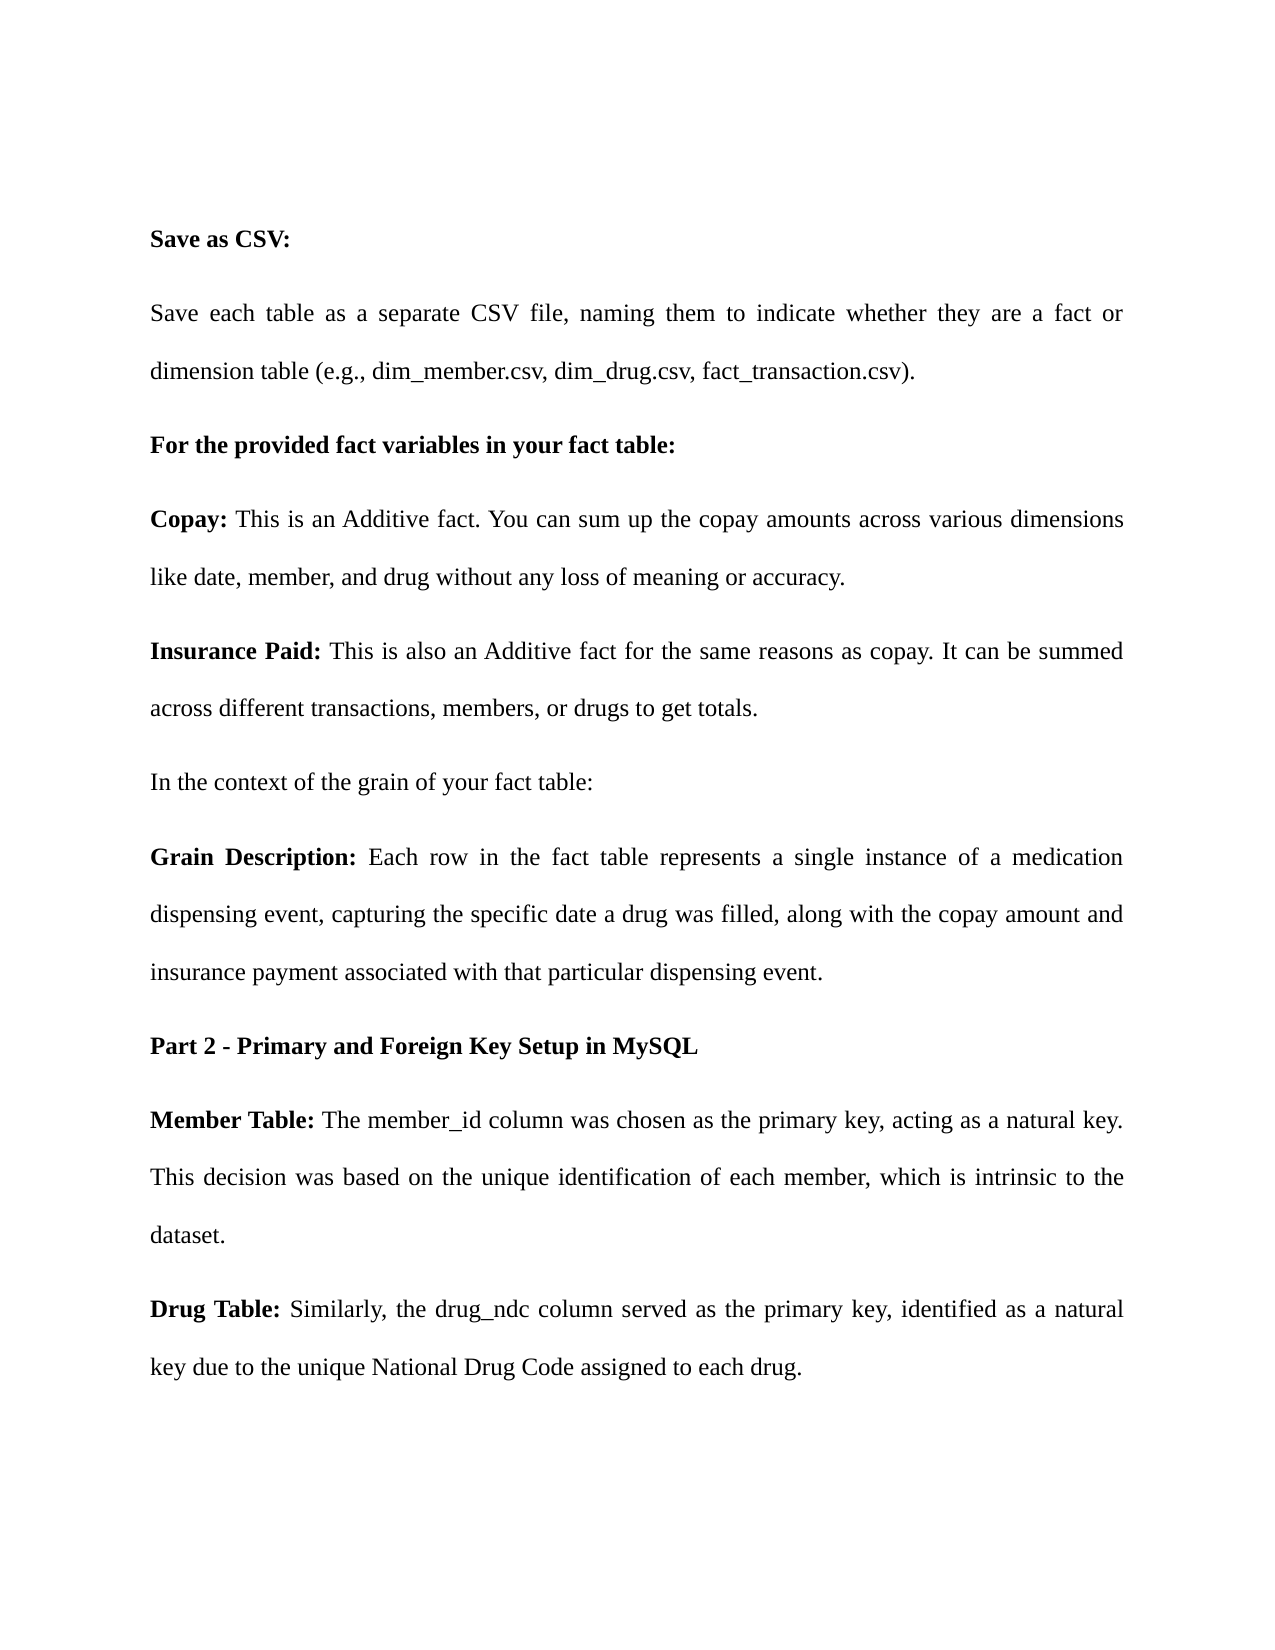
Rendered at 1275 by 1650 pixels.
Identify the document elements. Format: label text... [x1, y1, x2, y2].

text Part 2 - Primary and Foreign Key Setup in MySQL [150, 1031, 1125, 1059]
text Insurance Paid: This is also an Additive fact for the same reasons as copay. It can be summed across different transactions, members, or drugs to get totals. [150, 636, 1125, 722]
text For the provided fact variables in your fact table: [150, 430, 1125, 459]
text Member Table: The member_id column was chosen as the primary key, acting as a natural key. This decision was based on the unique identification of each member, which is intrinsic to the dataset. [150, 1105, 1125, 1249]
text Copay: This is an Additive fact. You can sum up the copay amounts across various dimensions like date, member, and drug without any loss of meaning or accuracy. [150, 504, 1125, 590]
text In the context of the grain of your fact table: [150, 767, 1125, 796]
text Save as CSV: [150, 224, 1125, 253]
text Drug Table: Similarly, the drug_ndc column served as the primary key, identified as a natural key due to the unique National Drug Code assigned to each drug. [150, 1294, 1125, 1380]
text Grain Description: Each row in the fact table represents a single instance of a medication dispensing event, capturing the specific date a drug was filled, along with the copay amount and insurance payment associated with that particular dispensing event. [150, 842, 1125, 985]
text Save each table as a separate CSV file, naming them to indicate whether they are a fact or dimension table (e.g., dim_member.csv, dim_drug.csv, fact_transaction.csv). [150, 298, 1125, 384]
